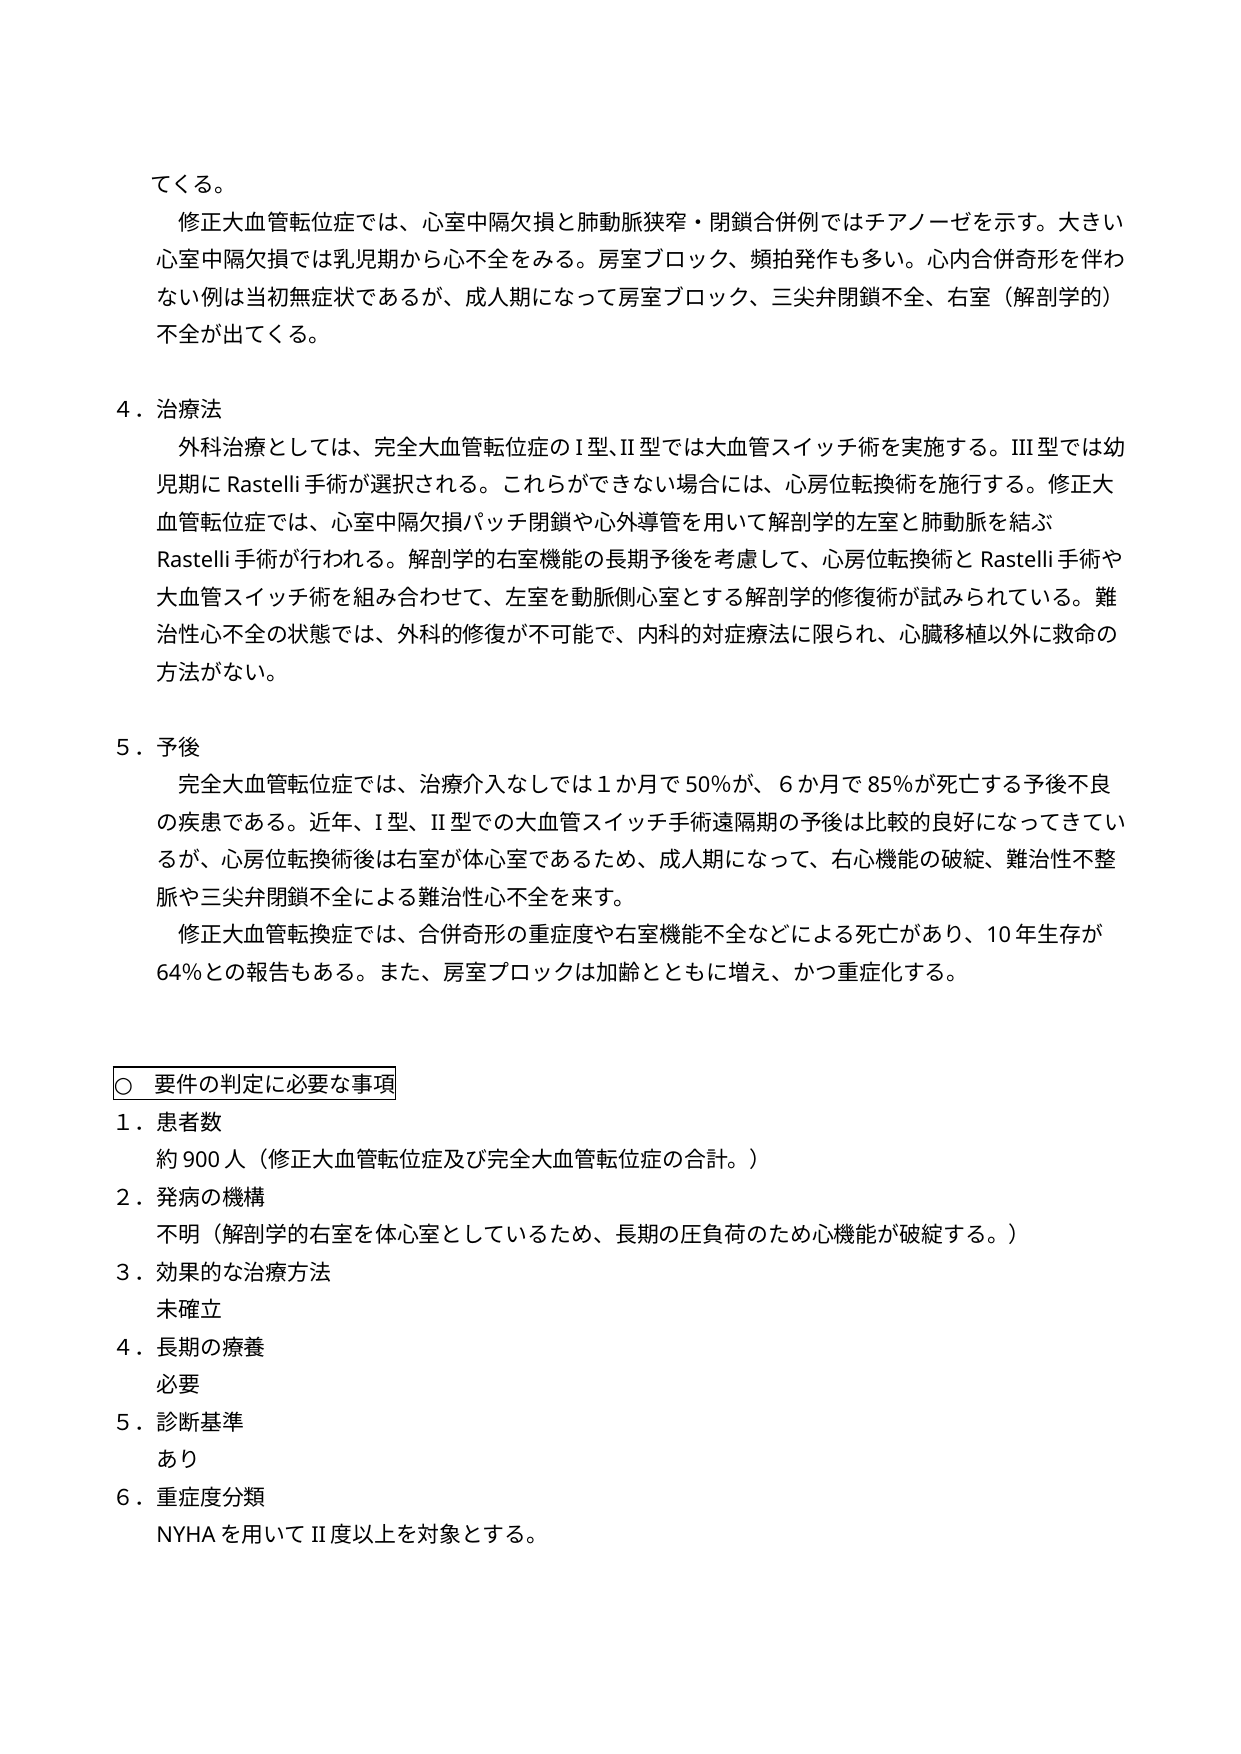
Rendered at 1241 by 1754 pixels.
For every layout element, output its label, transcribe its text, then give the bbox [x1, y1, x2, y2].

text 外科治療としては、完全大血管転位症のI型､II型では大血管スイッチ術を実施する。III型では幼児期にRastelli手術が選択される。これらができない場合には、心房位転換術を施行する。修正大血管転位症では、心室中隔欠損パッチ閉鎖や心外導管を用いて解剖学的左室と肺動脈を結ぶRastelli手術が行われる。解剖学的右室機能の長期予後を考慮して、心房位転換術とRastelli手術や大血管スイッチ術を組み合わせて、左室を動脈側心室とする解剖学的修復術が試みられている。難治性心不全の状態では、外科的修復が不可能で、内科的対症療法に限られ、心臓移植以外に救命の方法がない。 [156, 427, 1128, 689]
text 約900人（修正大血管転位症及び完全大血管転位症の合計。） [112, 1139, 1128, 1177]
text ２．発病の機構 [112, 1177, 1128, 1214]
text 修正大血管転換症では、合併奇形の重症度や右室機能不全などによる死亡があり、10年生存が64％との報告もある。また、房室プロックは加齢とともに増え、かつ重症化する。 [156, 914, 1128, 989]
list 未確立 [156, 1289, 1128, 1327]
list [150, 164, 1128, 202]
text NYHAを用いてII度以上を対象とする。 [112, 1514, 1128, 1552]
text 完全大血管転位症では、治療介入なしでは１か月で50％が、６か月で85％が死亡する予後不良の疾患である。近年、I型、II型での大血管スイッチ手術遠隔期の予後は比較的良好になってきているが、心房位転換術後は右室が体心室であるため、成人期になって、右心機能の破綻、難治性不整脈や三尖弁閉鎖不全による難治性心不全を来す。 [156, 764, 1128, 914]
list 不明（解剖学的右室を体心室としているため、長期の圧負荷のため心機能が破綻する。） [156, 1214, 1128, 1252]
list 必要 [156, 1364, 1128, 1402]
text ５．予後 [112, 727, 1128, 764]
text ６．重症度分類 [112, 1477, 1128, 1514]
text 修正大血管転位症では、心室中隔欠損と肺動脈狭窄・閉鎖合併例ではチアノーゼを示す。大きい心室中隔欠損では乳児期から心不全をみる。房室ブロック、頻拍発作も多い。心内合併奇形を伴わない例は当初無症状であるが、成人期になって房室ブロック、三尖弁閉鎖不全、右室（解剖学的）不全が出てくる。 [157, 202, 1128, 352]
text ５．診断基準 [112, 1402, 1128, 1439]
text ３．効果的な治療方法 [112, 1252, 1128, 1289]
list あり [156, 1439, 1128, 1477]
text ４．長期の療養 [112, 1327, 1128, 1364]
text ○ 要件の判定に必要な事項 [112, 1064, 1128, 1102]
text ４．治療法 [112, 389, 1128, 427]
text １．患者数 [112, 1102, 1128, 1139]
